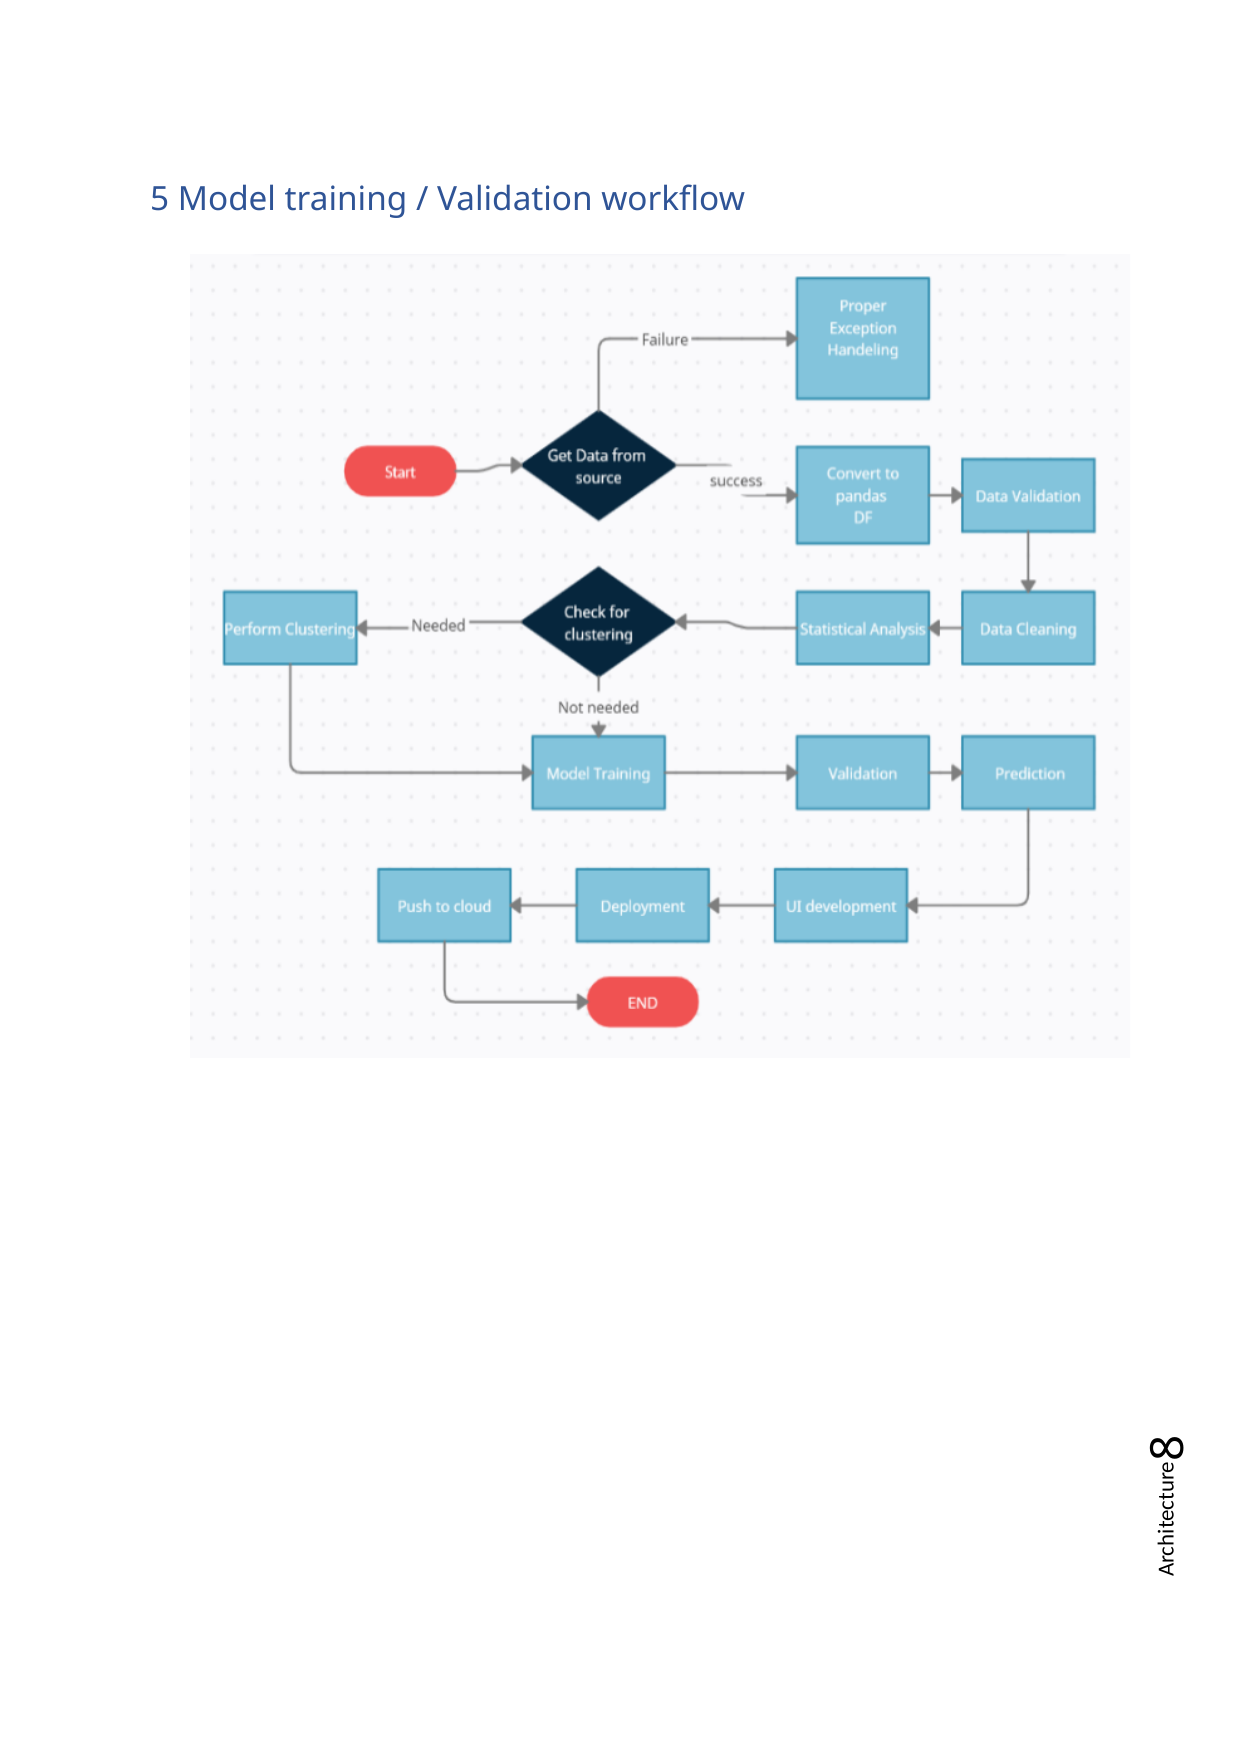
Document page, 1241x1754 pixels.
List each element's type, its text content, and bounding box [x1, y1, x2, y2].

picture [190, 254, 1131, 1058]
subtitle 5 Model training / Validation workflow [150, 175, 1090, 220]
